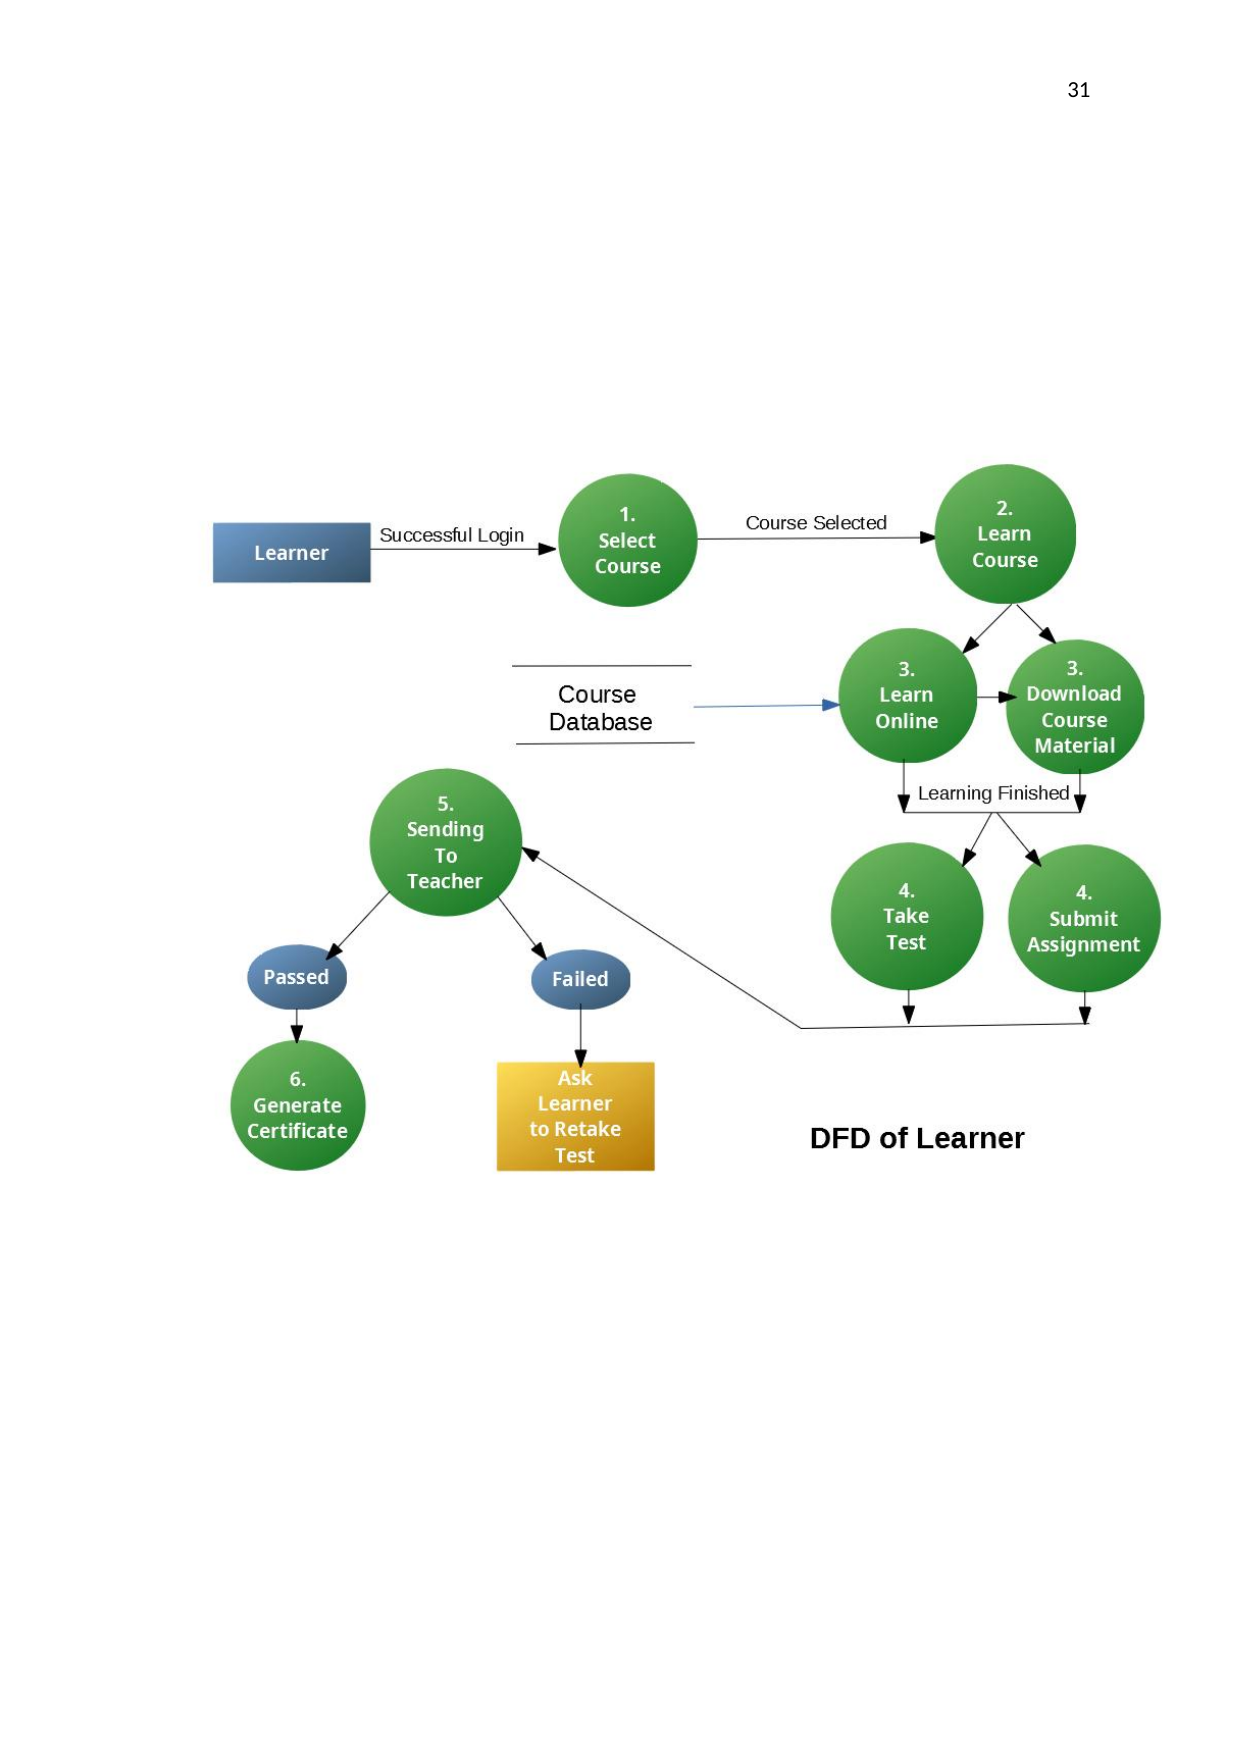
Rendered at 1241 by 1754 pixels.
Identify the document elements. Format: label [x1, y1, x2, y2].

picture [150, 407, 1227, 1239]
